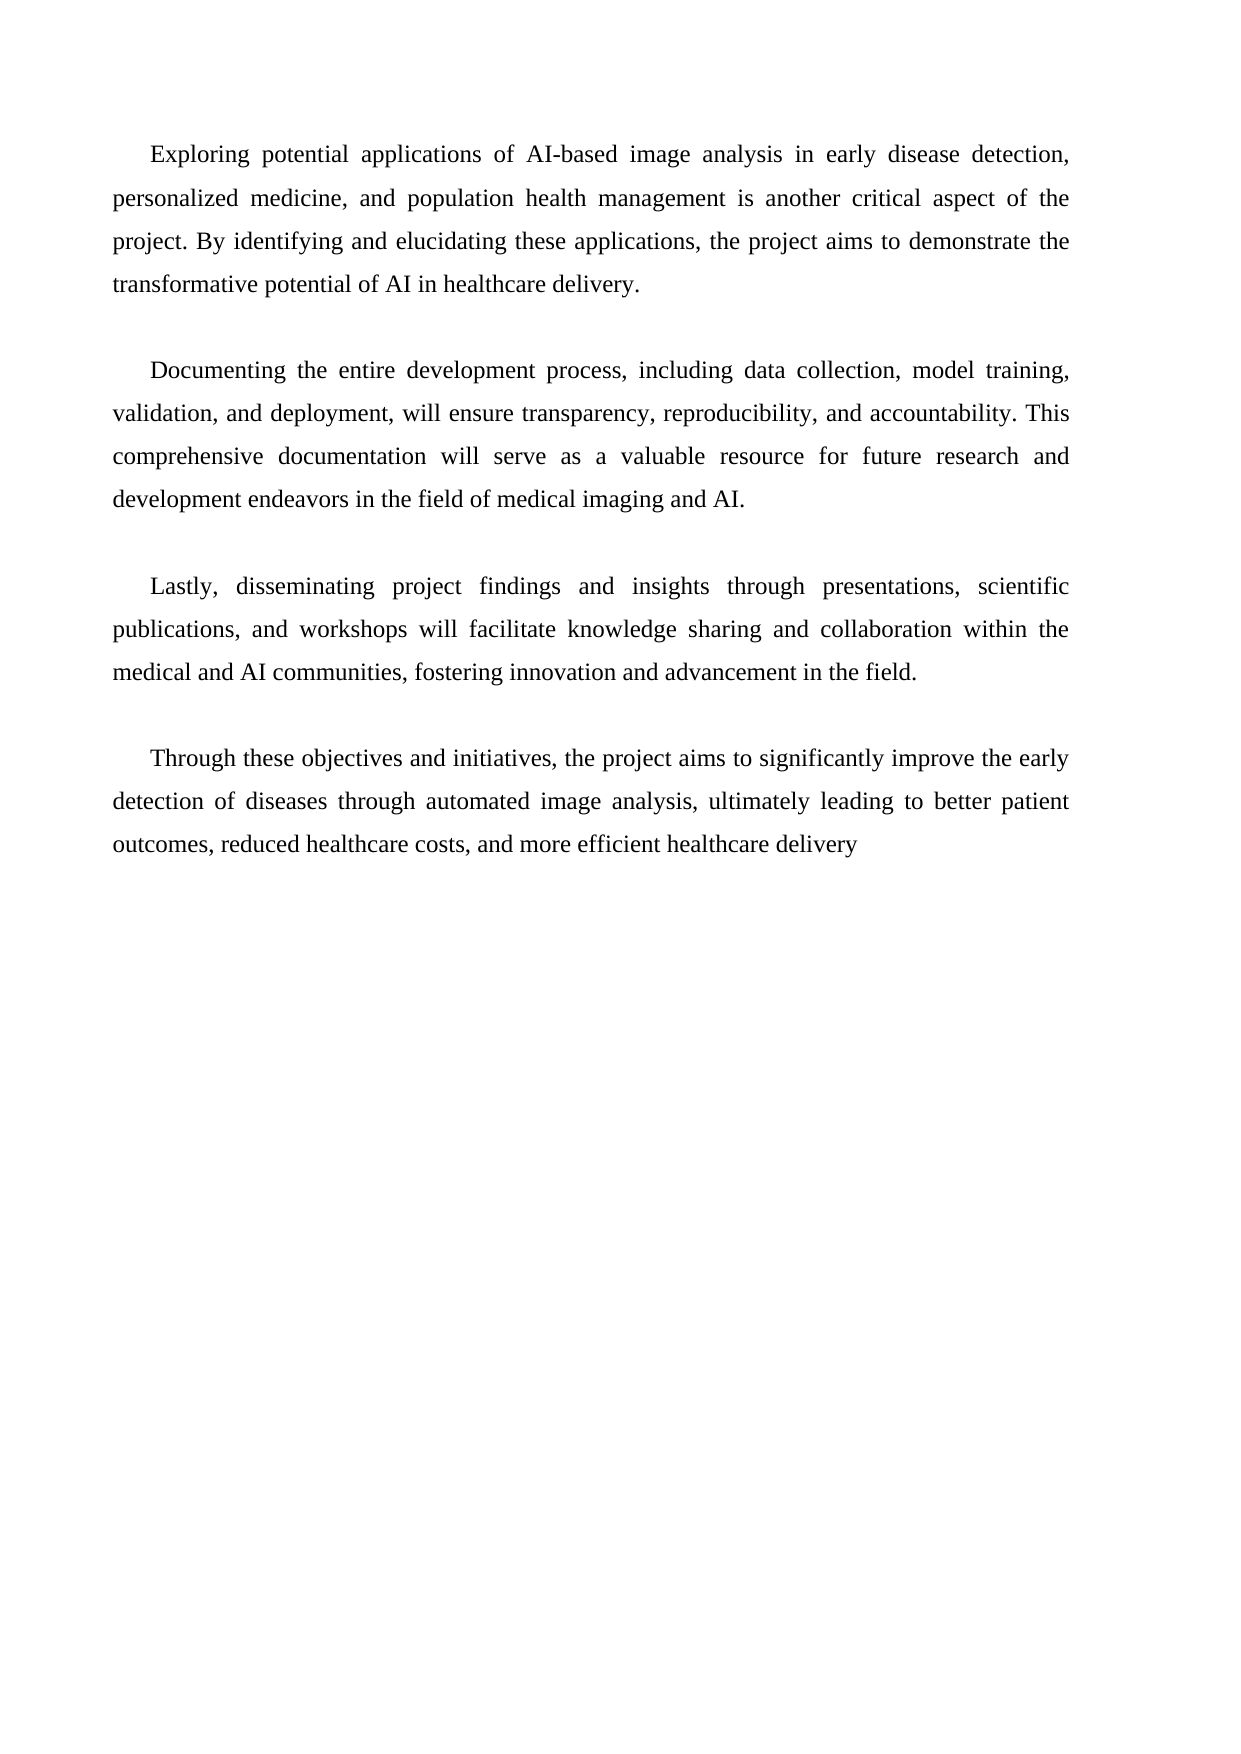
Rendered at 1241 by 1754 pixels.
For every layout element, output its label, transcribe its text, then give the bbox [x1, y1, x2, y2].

text Documenting the entire development process, including data collection, model training, validation, and deployment, will ensure transparency, reproducibility, and accountability. This comprehensive documentation will serve as a valuable resource for future research and development endeavors in the field of medical imaging and AI. [112, 355, 1070, 513]
text Through these objectives and initiatives, the project aims to significantly improve the early detection of diseases through automated image analysis, ultimately leading to better patient outcomes, reduced healthcare costs, and more efficient healthcare delivery [112, 743, 1070, 858]
text Lastly, disseminating project findings and insights through presentations, scientific publications, and workshops will facilitate knowledge sharing and collaboration within the medical and AI communities, fostering innovation and advancement in the field. [112, 571, 1070, 686]
text Exploring potential applications of AI-based image analysis in early disease detection, personalized medicine, and population health management is another critical aspect of the project. By identifying and elucidating these applications, the project aims to demonstrate the transformative potential of AI in healthcare delivery. [112, 139, 1070, 298]
